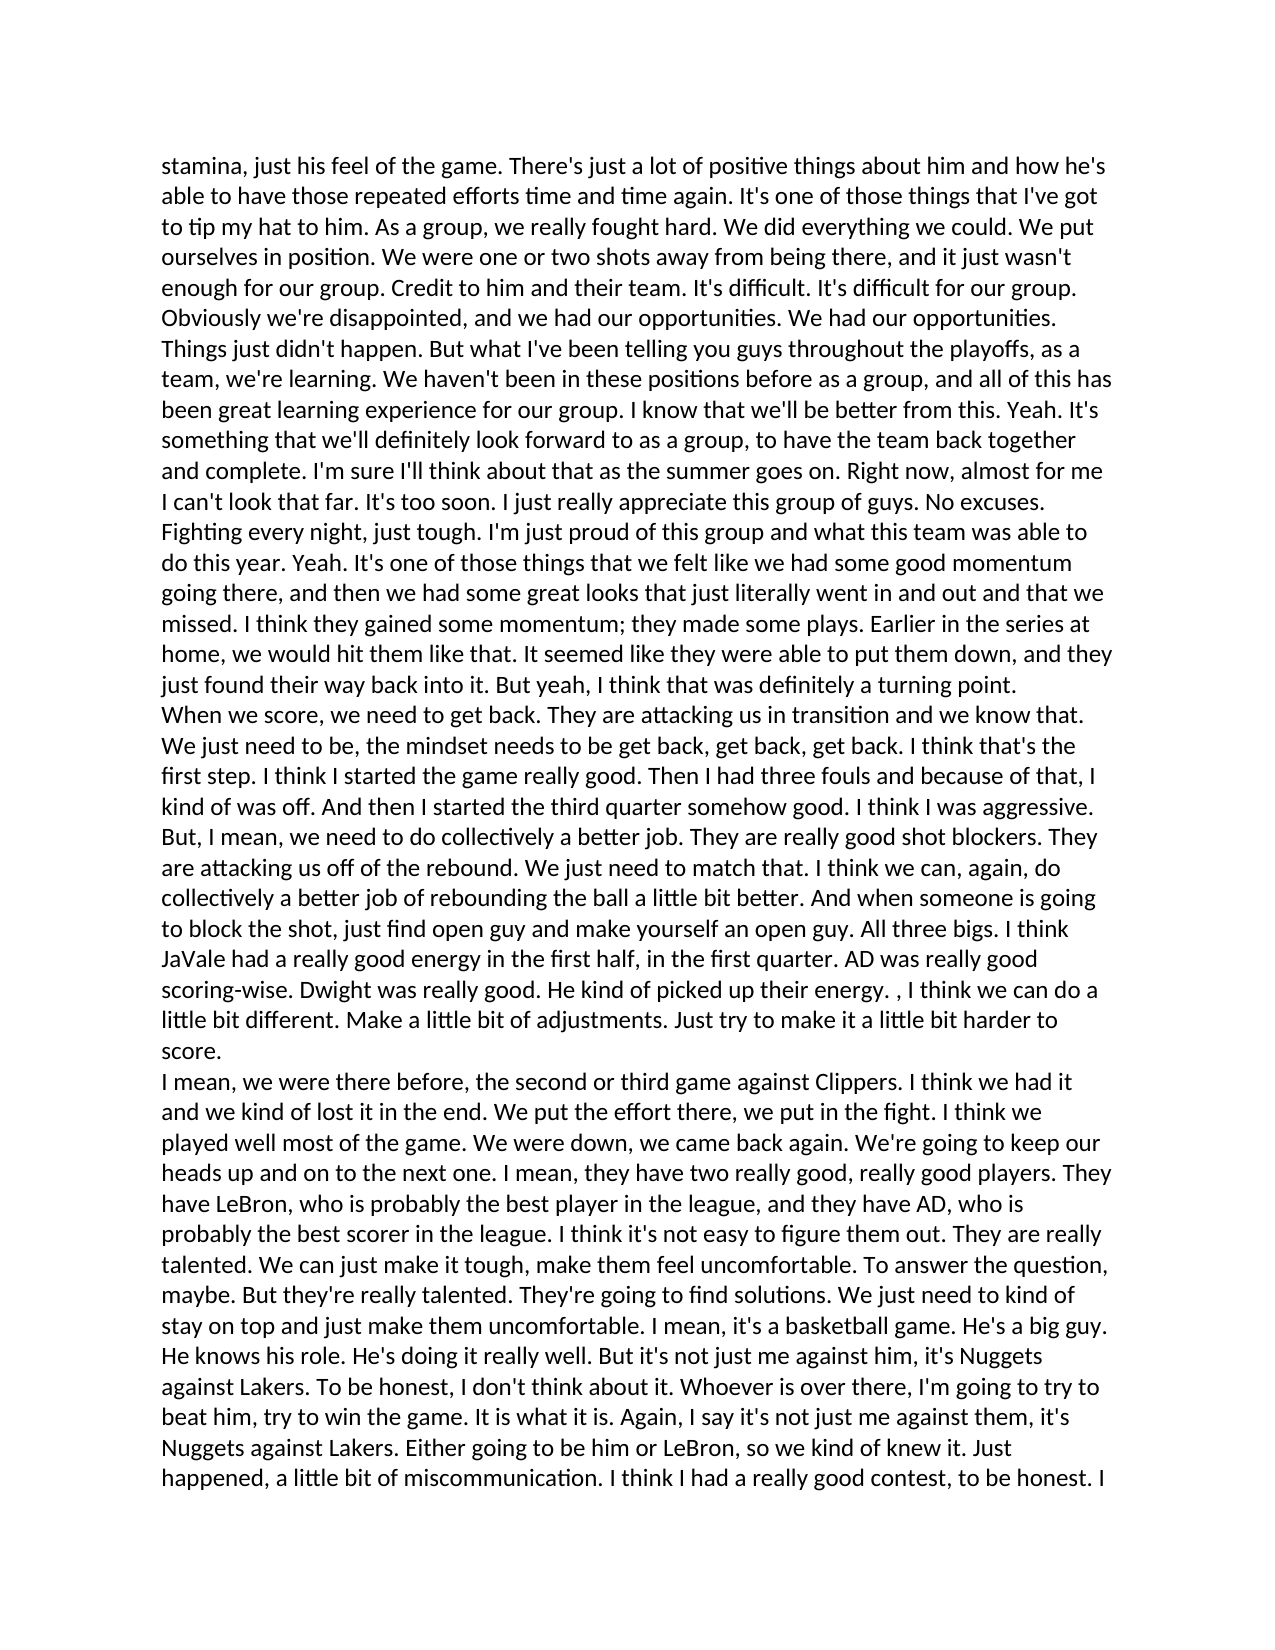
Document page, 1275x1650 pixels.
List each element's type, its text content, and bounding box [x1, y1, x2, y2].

table_cell When we score, we need to get back. They are attacking us in transition and we know that. We just need to be, the mindset needs to be get back, get back, get back. I think that's the first step. I think I started the game really good. Then I had three fouls and because of that, I kind of was off. And then I started the third quarter somehow good. I think I was aggressive. But, I mean, we need to do collectively a better job. They are really good shot blockers. They are attacking us off of the rebound. We just need to match that. I think we can, again, do collectively a better job of rebounding the ball a little bit better. And when someone is going to block the shot, just find open guy and make yourself an open guy. All three bigs. I think JaVale had a really good energy in the first half, in the first quarter. AD was really good scoring-wise. Dwight was really good. He kind of picked up their energy. , I think we can do a little bit different. Make a little bit of adjustments. Just try to make it a little bit harder to score. [150, 699, 1125, 1066]
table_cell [150, 1066, 1125, 1493]
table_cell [150, 150, 1125, 699]
